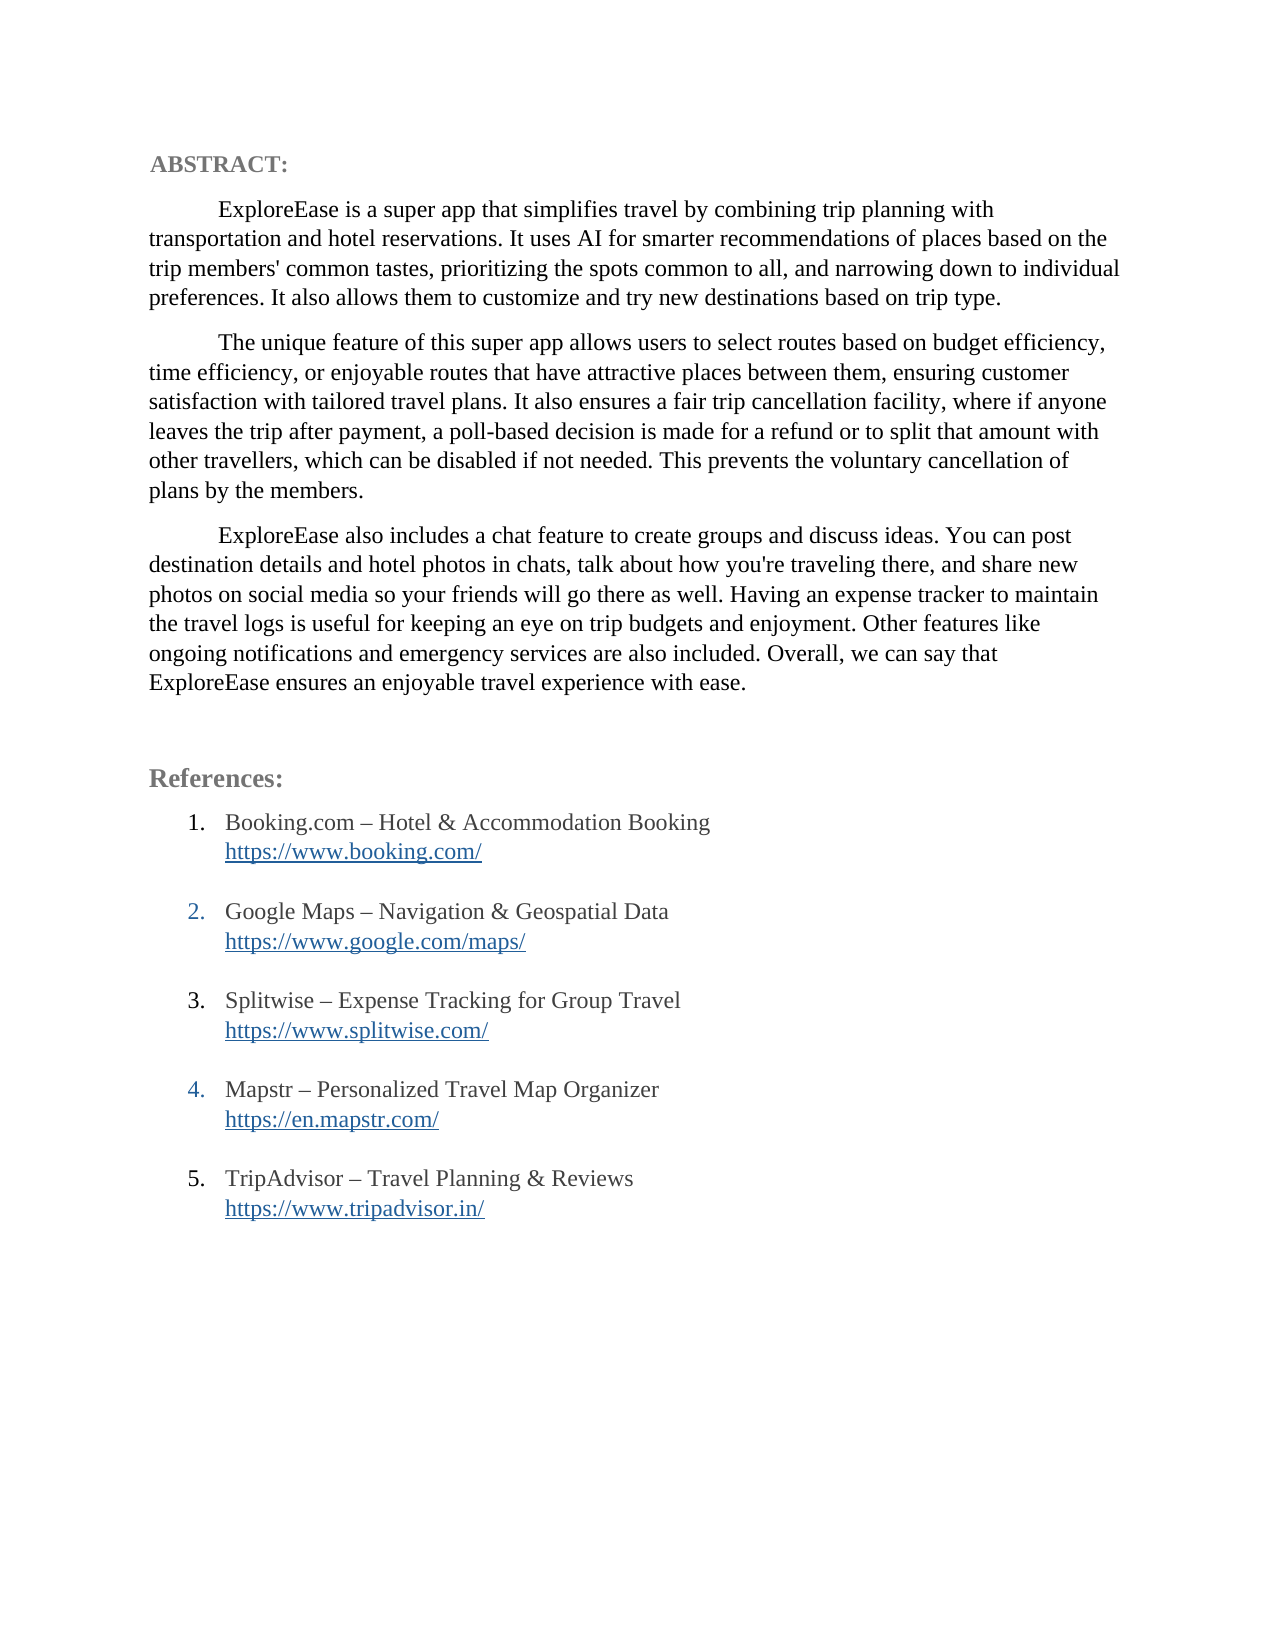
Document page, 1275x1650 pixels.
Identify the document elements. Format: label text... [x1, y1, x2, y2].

text ABSTRACT: [150, 150, 824, 178]
text The unique feature of this super app allows users to select routes based on budget efficiency, time efficiency, or enjoyable routes that have attractive places between them, ensuring customer satisfaction with tailored travel plans. It also ensures a fair trip cancellation facility, where if anyone leaves the trip after payment, a poll-based decision is made for a refund or to split that amount with other travellers, which can be disabled if not needed. This prevents the voluntary cancellation of plans by the members. [148, 328, 1125, 503]
list TripAdvisor – Travel Planning & Reviews https://www.tripadvisor.in/ [187, 1164, 1125, 1251]
list Booking.com – Hotel & Accommodation Booking https://www.booking.com/ [187, 807, 1125, 865]
text ExploreEase is a super app that simplifies travel by combining trip planning with transportation and hotel reservations. It uses AI for smarter recommendations of places based on the trip members' common tastes, prioritizing the spots common to all, and narrowing down to individual preferences. It also allows them to customize and try new destinations based on trip type. [148, 195, 1125, 311]
list Mapstr – Personalized Travel Map Organizer https://en.mapstr.com/ [187, 1075, 1125, 1132]
text ExploreEase also includes a chat feature to create groups and discuss ideas. You can post destination details and hotel photos in chats, talk about how you're traveling there, and share new photos on social media so your friends will go there as well. Having an expense tracker to maintain the travel logs is useful for keeping an eye on trip budgets and enjoyment. Other features like ongoing notifications and emergency services are also included. Overall, we can say that ExploreEase ensures an enjoyable travel experience with ease. [148, 521, 1125, 696]
list Google Maps – Navigation & Geospatial Data https://www.google.com/maps/ [187, 897, 1125, 954]
list Splitwise – Expense Tracking for Group Travel https://www.splitwise.com/ [187, 986, 1125, 1043]
text References: [148, 762, 1125, 793]
